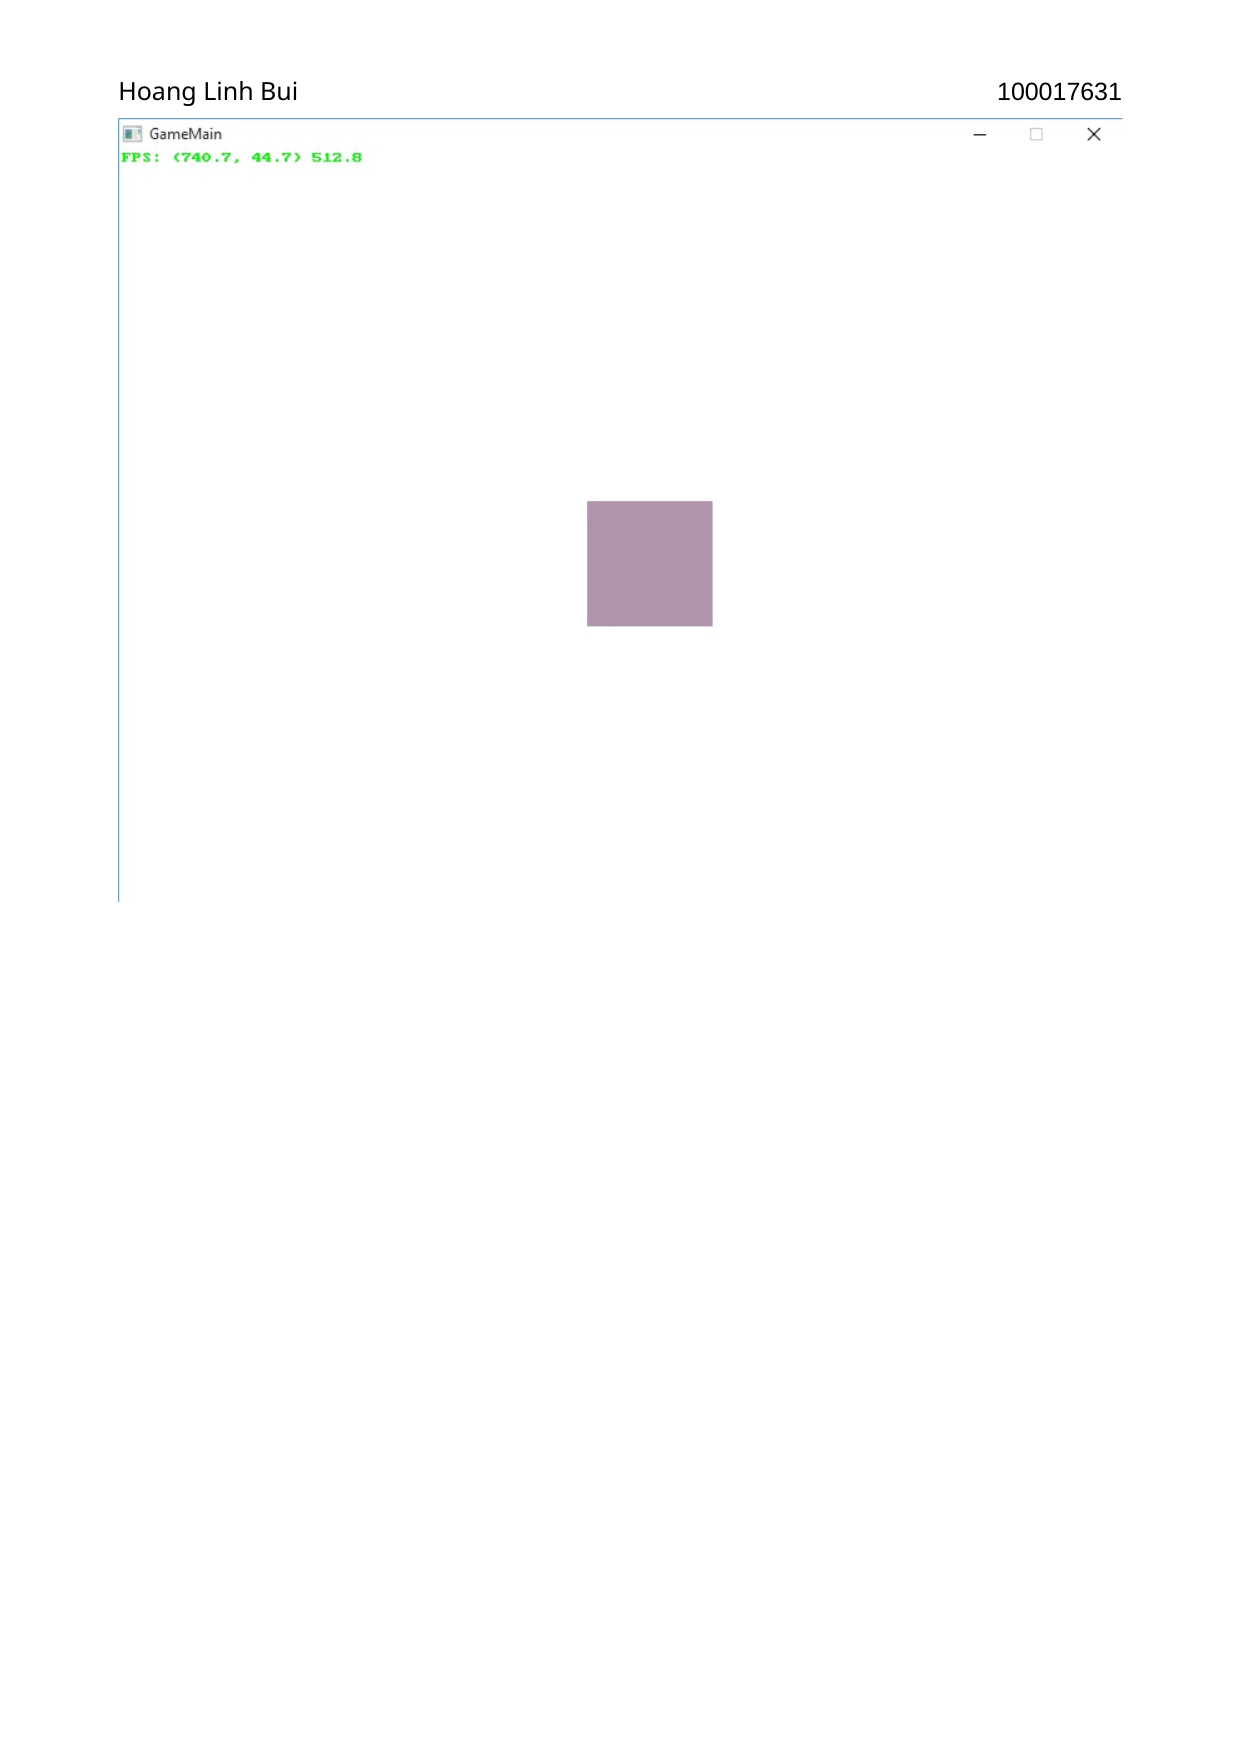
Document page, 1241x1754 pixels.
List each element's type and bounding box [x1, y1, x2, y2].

picture [118, 118, 1123, 902]
